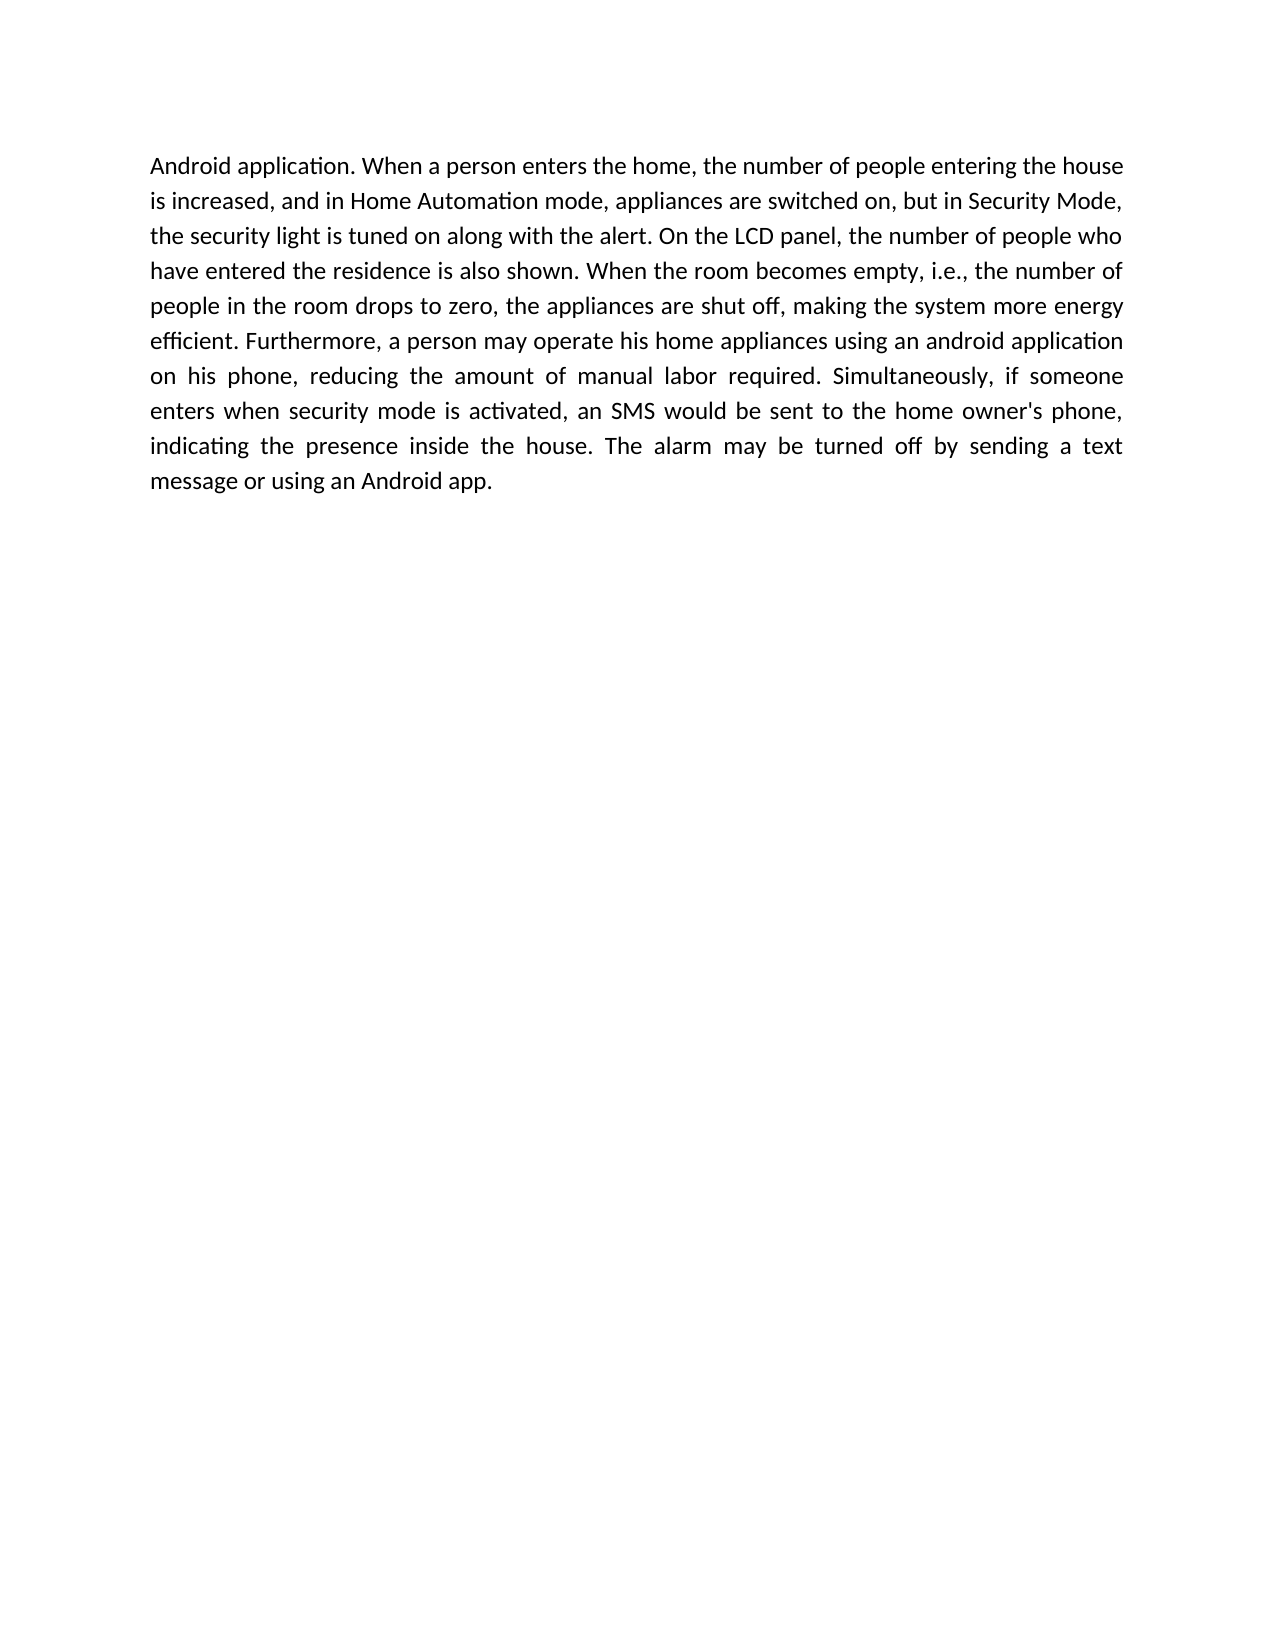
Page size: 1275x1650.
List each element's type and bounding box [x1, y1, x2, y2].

text [150, 150, 1125, 496]
